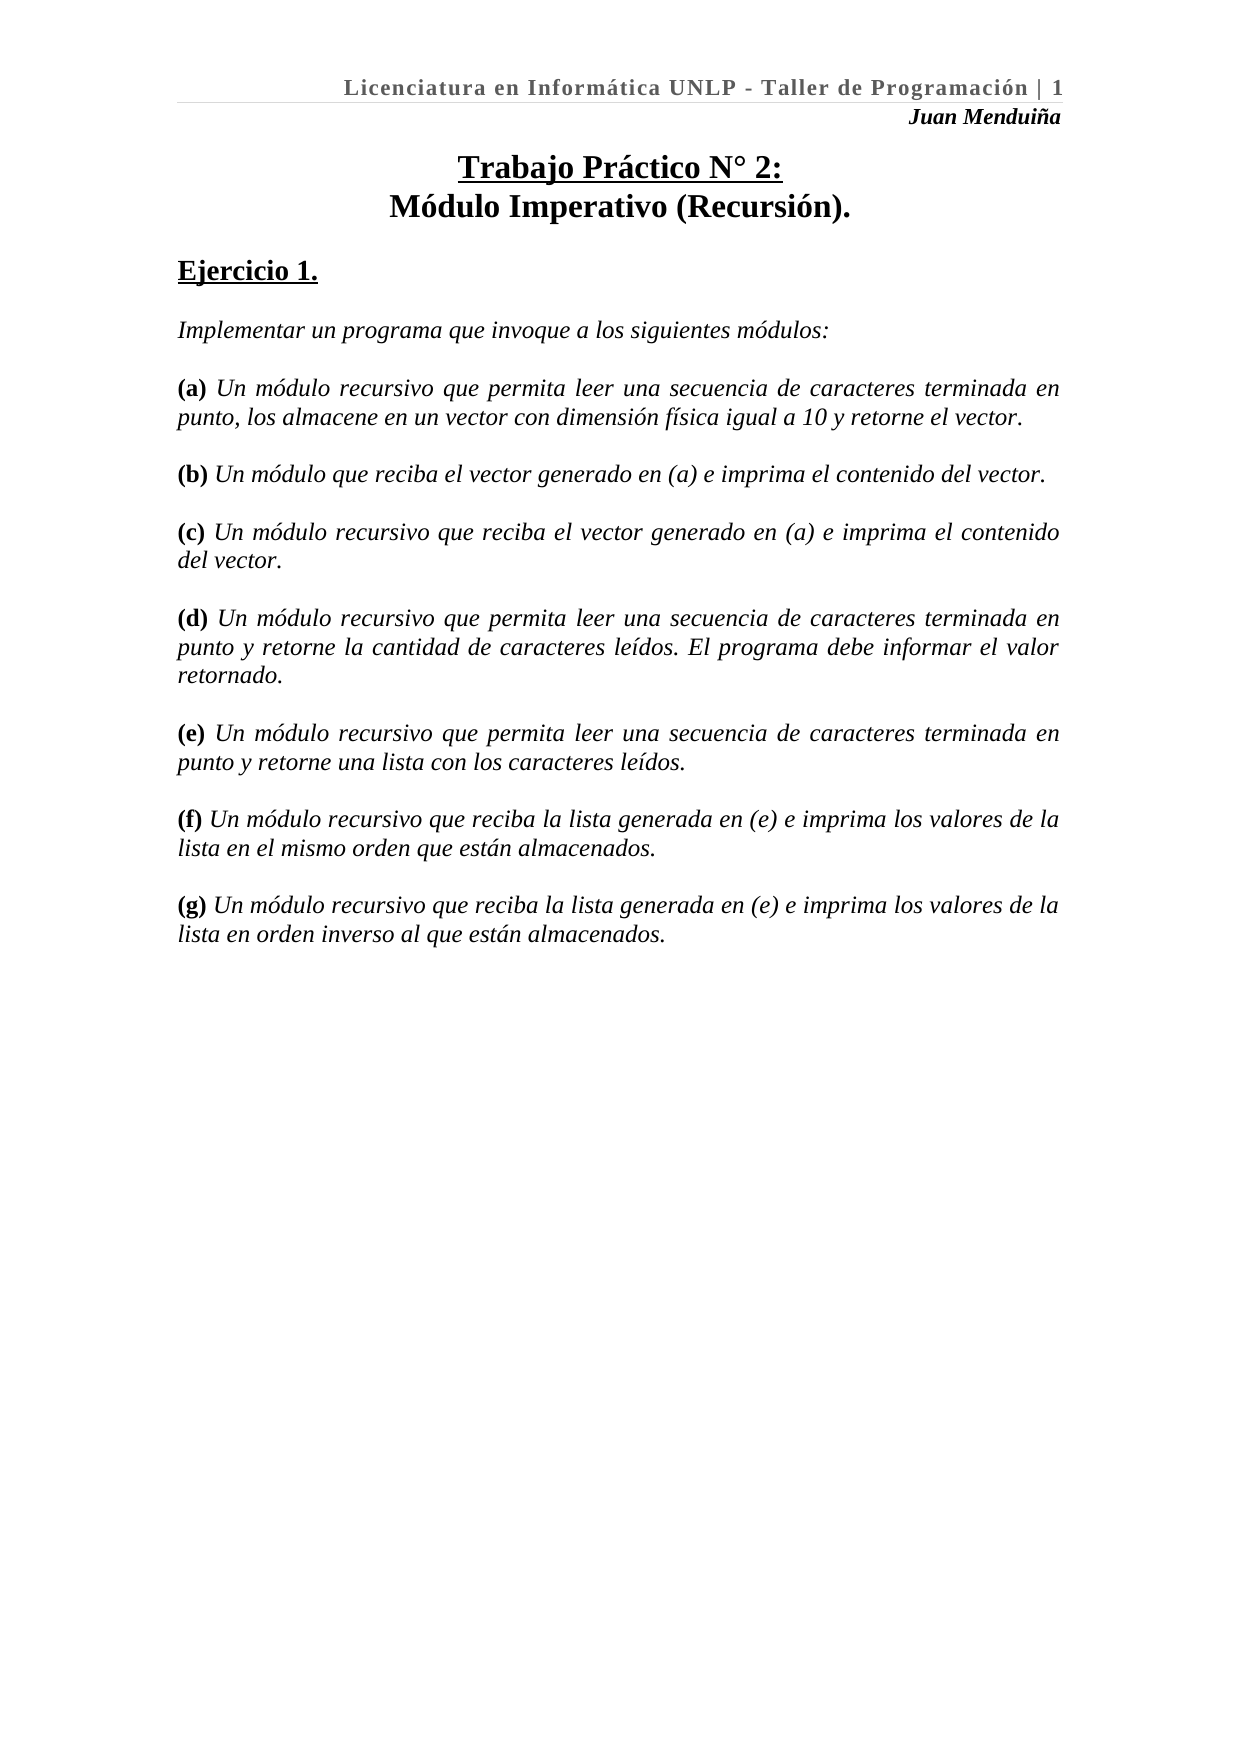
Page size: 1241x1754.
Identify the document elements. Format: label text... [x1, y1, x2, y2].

text (e) Un módulo recursivo que permita leer una secuencia de caracteres terminada en punto y retorne una lista con los caracteres leídos. [177, 718, 1063, 775]
text (d) Un módulo recursivo que permita leer una secuencia de caracteres terminada en punto y retorne la cantidad de caracteres leídos. El programa debe informar el valor retornado. [177, 603, 1063, 689]
text Módulo Imperativo (Recursión). [177, 186, 1063, 224]
text Implementar un programa que invoque a los siguientes módulos: [177, 315, 1063, 344]
text (c) Un módulo recursivo que reciba el vector generado en (a) e imprima el contenido del vector. [177, 517, 1063, 574]
text (a) Un módulo recursivo que permita leer una secuencia de caracteres terminada en punto, los almacene en un vector con dimensión física igual a 10 y retorne el vector. [177, 373, 1063, 430]
text Trabajo Práctico N° 2: [177, 148, 1063, 186]
text Ejercicio 1. [177, 253, 1063, 287]
text (f) Un módulo recursivo que reciba la lista generada en (e) e imprima los valores de la lista en el mismo orden que están almacenados. [177, 804, 1063, 862]
text (g) Un módulo recursivo que reciba la lista generada en (e) e imprima los valores de la lista en orden inverso al que están almacenados. [177, 890, 1063, 948]
text (b) Un módulo que reciba el vector generado en (a) e imprima el contenido del vector. [177, 459, 1063, 488]
